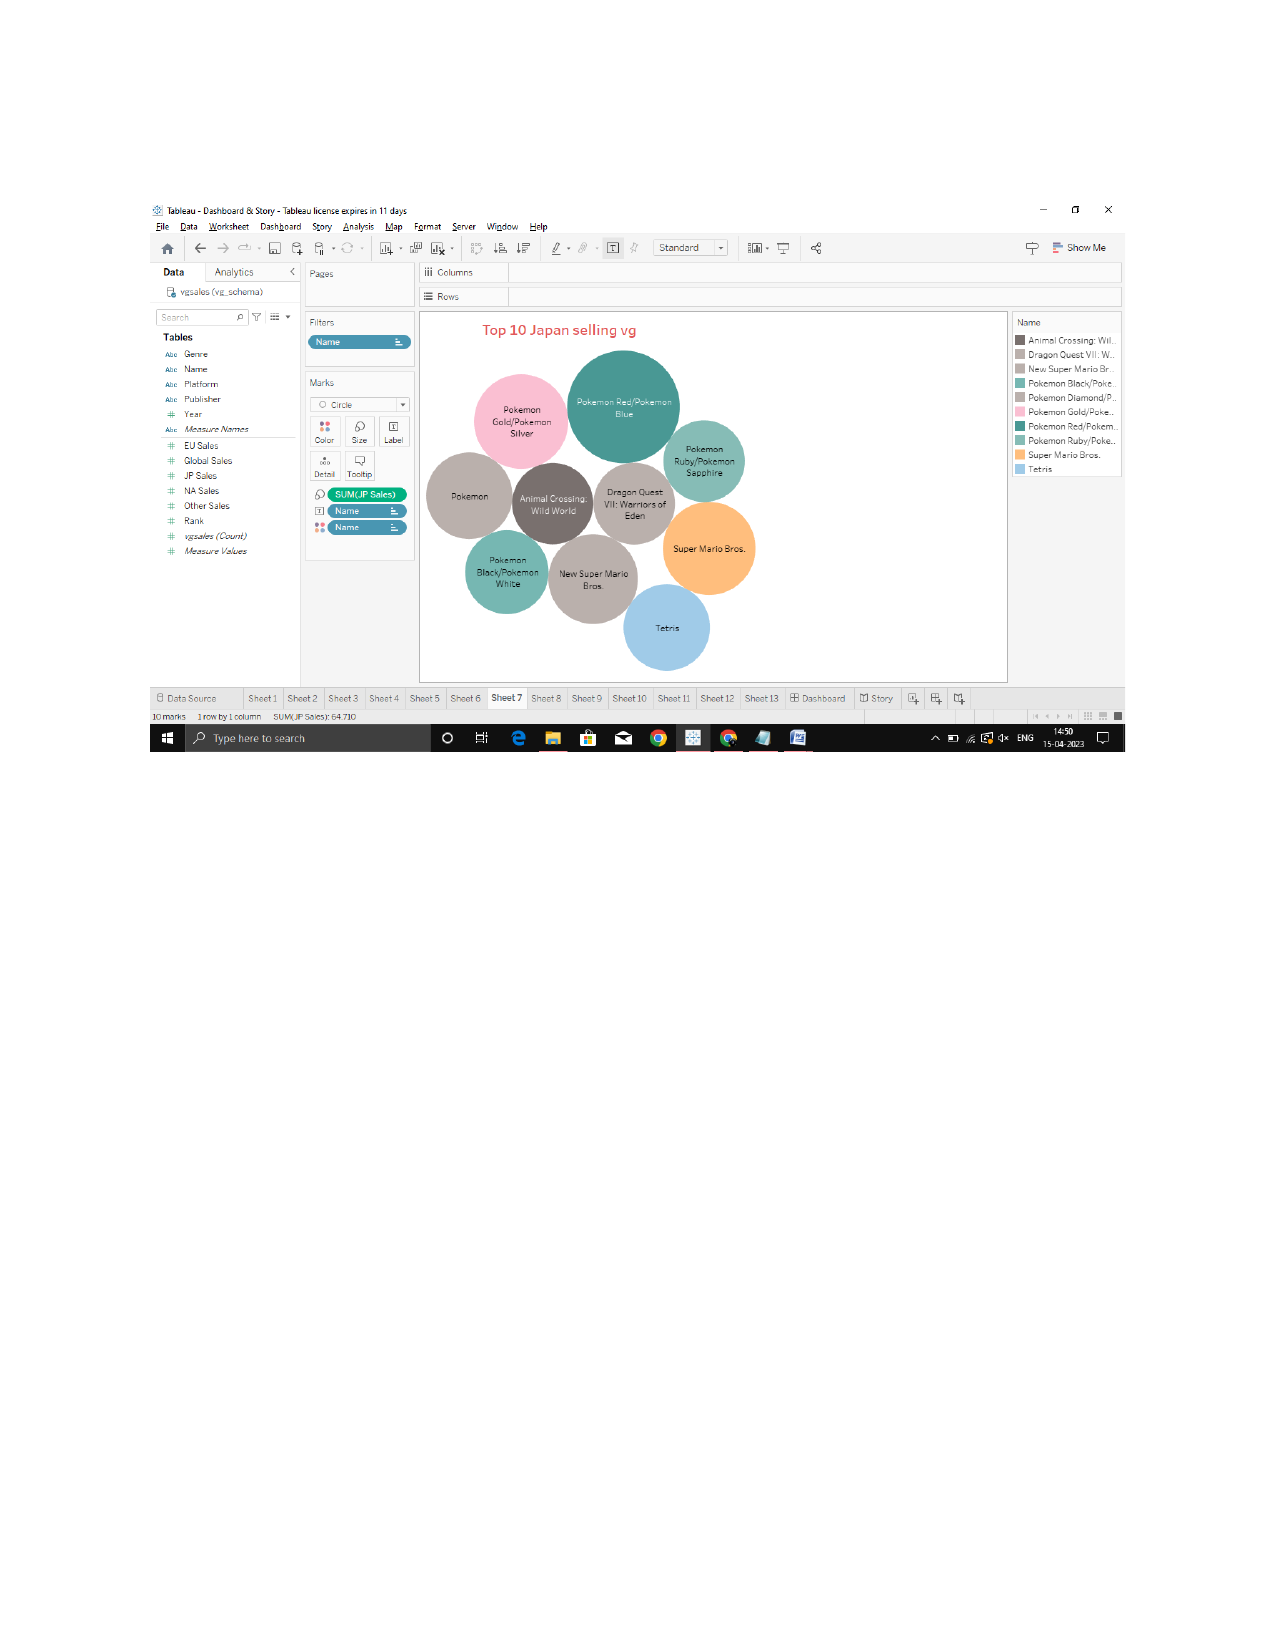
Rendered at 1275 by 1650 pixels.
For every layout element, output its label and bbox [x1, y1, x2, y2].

picture [150, 203, 1125, 752]
